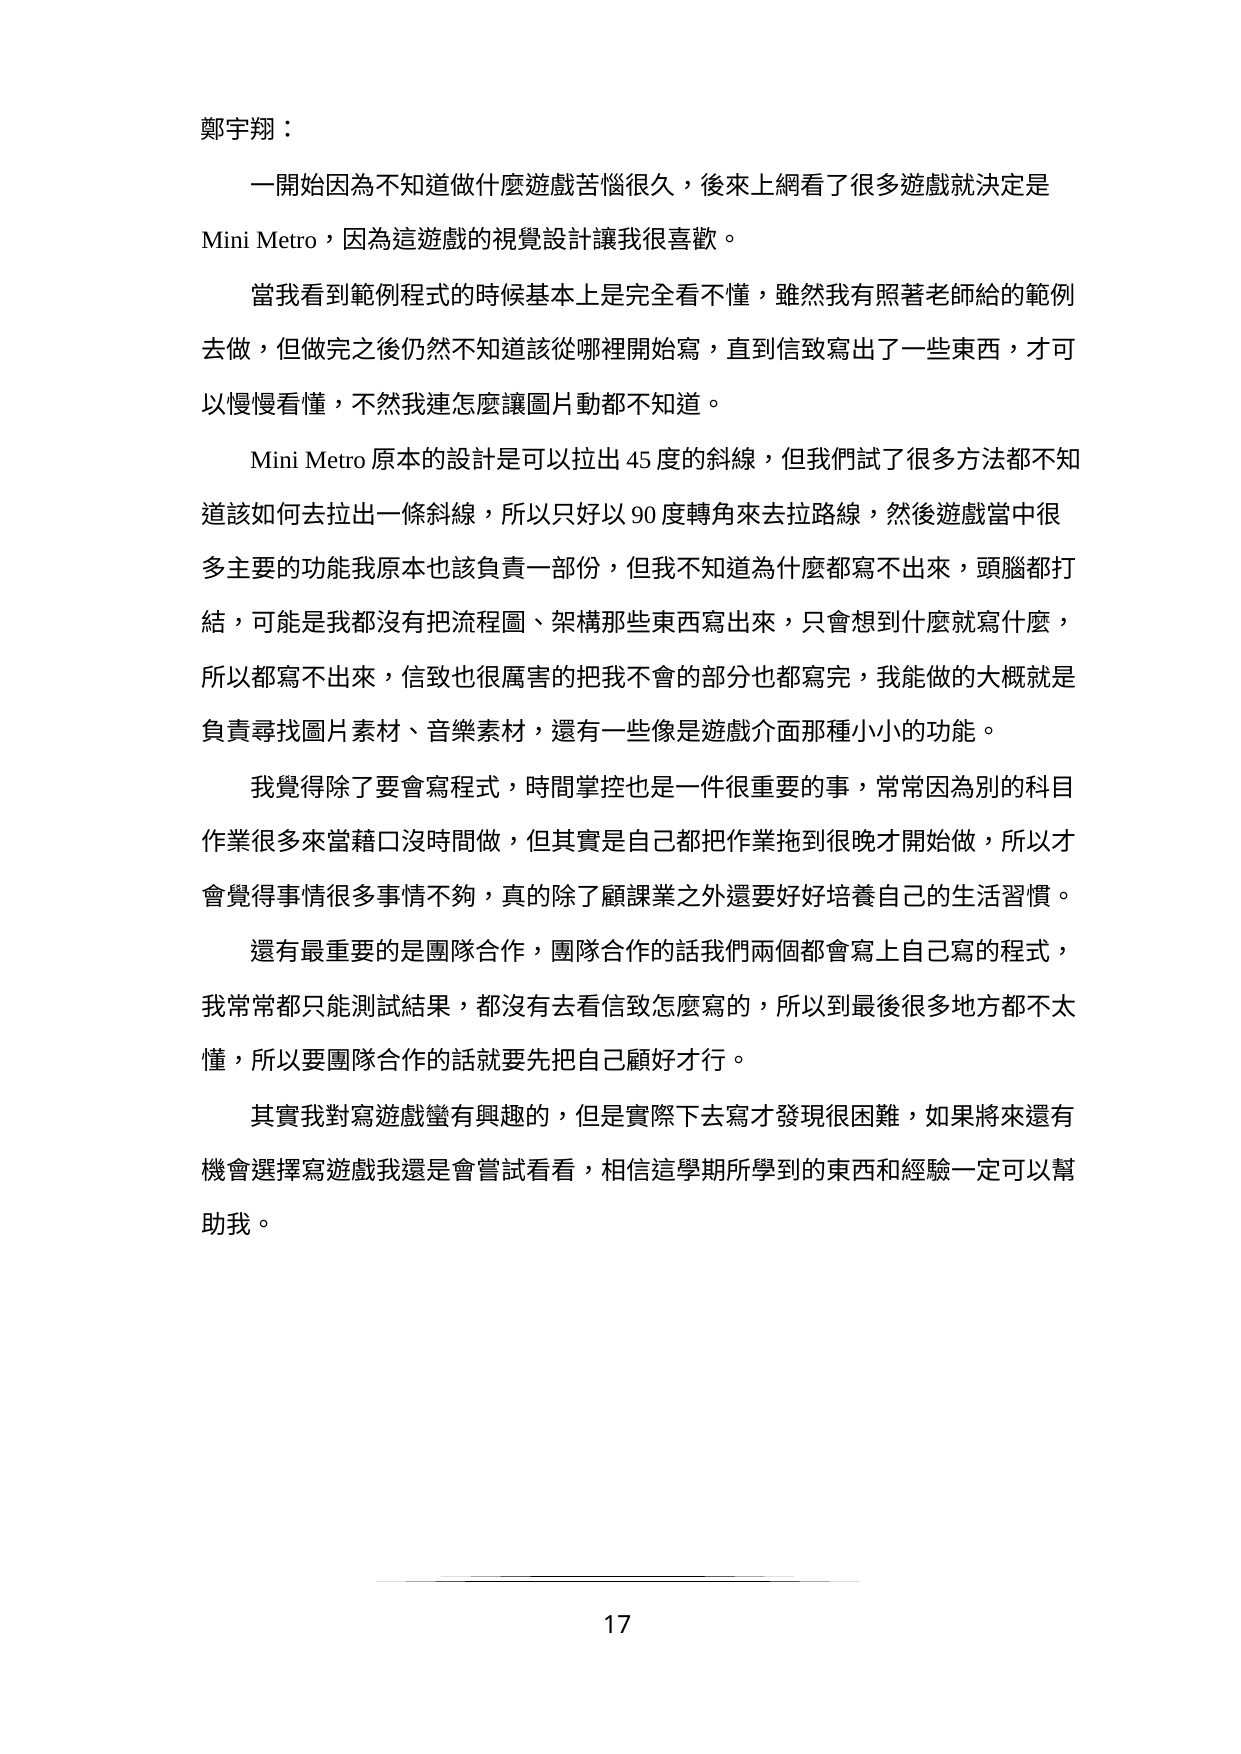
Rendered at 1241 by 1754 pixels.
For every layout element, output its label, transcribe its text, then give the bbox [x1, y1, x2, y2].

text Mini Metro原本的設計是可以拉出45度的斜線，但我們試了很多方法都不知道該如何去拉出一條斜線，所以只好以90度轉角來去拉路線，然後遊戲當中很多主要的功能我原本也該負責一部份，但我不知道為什麼都寫不出來，頭腦都打結，可能是我都沒有把流程圖、架構那些東西寫出來，只會想到什麼就寫什麼，所以都寫不出來，信致也很厲害的把我不會的部分也都寫完，我能做的大概就是負責尋找圖片素材、音樂素材，還有一些像是遊戲介面那種小小的功能。 [200, 440, 1084, 748]
text 我覺得除了要會寫程式，時間掌控也是一件很重要的事，常常因為別的科目作業很多來當藉口沒時間做，但其實是自己都把作業拖到很晚才開始做，所以才會覺得事情很多事情不夠，真的除了顧課業之外還要好好培養自己的生活習慣。 [200, 767, 1084, 912]
text 鄭宇翔： [200, 110, 1084, 146]
text 一開始因為不知道做什麼遊戲苦惱很久，後來上網看了很多遊戲就決定是Mini Metro，因為這遊戲的視覺設計讓我很喜歡。 [200, 165, 1084, 256]
text 其實我對寫遊戲蠻有興趣的，但是實際下去寫才發現很困難，如果將來還有機會選擇寫遊戲我還是會嘗試看看，相信這學期所學到的東西和經驗一定可以幫助我。 [200, 1096, 1084, 1241]
text 還有最重要的是團隊合作，團隊合作的話我們兩個都會寫上自己寫的程式，我常常都只能測試結果，都沒有去看信致怎麼寫的，所以到最後很多地方都不太懂，所以要團隊合作的話就要先把自己顧好才行。 [200, 932, 1084, 1077]
text 當我看到範例程式的時候基本上是完全看不懂，雖然我有照著老師給的範例去做，但做完之後仍然不知道該從哪裡開始寫，直到信致寫出了一些東西，才可以慢慢看懂，不然我連怎麼讓圖片動都不知道。 [200, 275, 1084, 420]
